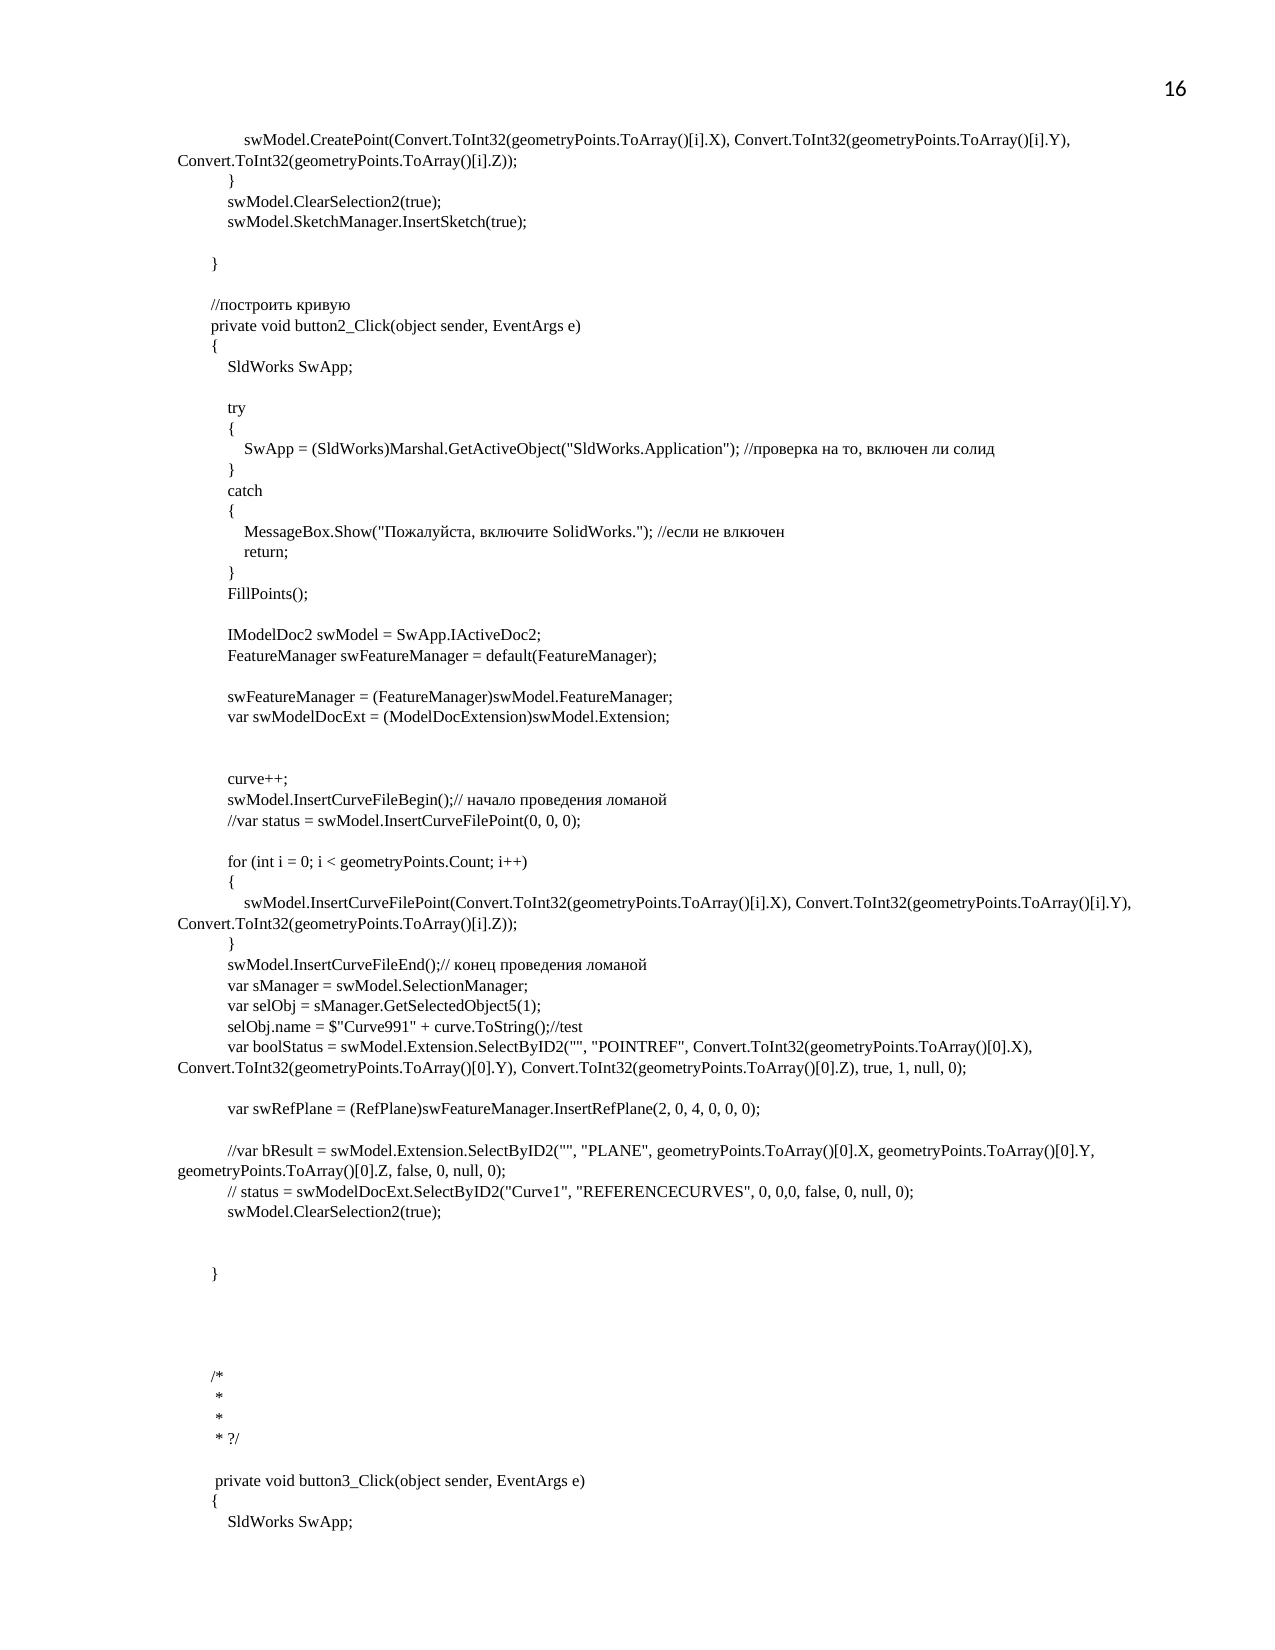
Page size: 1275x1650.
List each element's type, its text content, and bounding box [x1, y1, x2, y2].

text var boolStatus = swModel.Extension.SelectByID2("", "POINTREF", Convert.ToInt32(geometryPoints.ToArray()[0].X), Convert.ToInt32(geometryPoints.ToArray()[0].Y), Convert.ToInt32(geometryPoints.ToArray()[0].Z), true, 1, null, 0); [177, 1037, 1186, 1077]
text } [177, 460, 1186, 479]
text swFeatureManager = (FeatureManager)swModel.FeatureManager; [177, 687, 1186, 706]
text { [177, 872, 1186, 891]
text SldWorks SwApp; [177, 1512, 1186, 1531]
text swModel.InsertCurveFilePoint(Convert.ToInt32(geometryPoints.ToArray()[i].X), Convert.ToInt32(geometryPoints.ToArray()[i].Y), Convert.ToInt32(geometryPoints.ToArray()[i].Z)); [177, 893, 1186, 933]
text } [177, 171, 1186, 190]
text } [177, 934, 1186, 953]
text { [177, 336, 1186, 355]
text } [177, 253, 1186, 273]
text { [177, 501, 1186, 520]
text * ?/ [177, 1429, 1186, 1448]
text var swModelDocExt = (ModelDocExtension)swModel.Extension; [177, 707, 1186, 726]
text { [177, 1491, 1186, 1510]
text swModel.SketchManager.InsertSketch(true); [177, 212, 1186, 231]
text SldWorks SwApp; [177, 357, 1186, 376]
text private void button3_Click(object sender, EventArgs e) [177, 1470, 1186, 1489]
text //var status = swModel.InsertCurveFilePoint(0, 0, 0); [177, 810, 1186, 829]
text selObj.name = $"Curve991" + curve.ToString();//test [177, 1017, 1186, 1036]
text for (int i = 0; i < geometryPoints.Count; i++) [177, 852, 1186, 871]
text * [177, 1388, 1186, 1407]
text //var bResult = swModel.Extension.SelectByID2("", "PLANE", geometryPoints.ToArray()[0].X, geometryPoints.ToArray()[0].Y, geometryPoints.ToArray()[0].Z, false, 0, null, 0); [177, 1140, 1186, 1180]
text } [177, 563, 1186, 582]
text swModel.InsertCurveFileBegin();// начало проведения ломаной [177, 790, 1186, 809]
text FeatureManager swFeatureManager = default(FeatureManager); [177, 645, 1186, 664]
text var swRefPlane = (RefPlane)swFeatureManager.InsertRefPlane(2, 0, 4, 0, 0, 0); [177, 1099, 1186, 1118]
text return; [177, 542, 1186, 561]
text * [177, 1408, 1186, 1428]
text var sManager = swModel.SelectionManager; [177, 975, 1186, 994]
text swModel.InsertCurveFileEnd();// конец проведения ломаной [177, 955, 1186, 974]
text swModel.ClearSelection2(true); [177, 192, 1186, 211]
text { [177, 418, 1186, 438]
text var selObj = sManager.GetSelectedObject5(1); [177, 996, 1186, 1015]
text catch [177, 480, 1186, 499]
text } [177, 1264, 1186, 1283]
text IModelDoc2 swModel = SwApp.IActiveDoc2; [177, 625, 1186, 644]
text swModel.ClearSelection2(true); [177, 1202, 1186, 1221]
text MessageBox.Show("Пожалуйста, включите SolidWorks."); //если не влкючен [177, 522, 1186, 541]
text private void button2_Click(object sender, EventArgs e) [177, 315, 1186, 334]
text /* [177, 1367, 1186, 1386]
text SwApp = (SldWorks)Marshal.GetActiveObject("SldWorks.Application"); //проверка на то, включен ли солид [177, 439, 1186, 458]
text //построить кривую [177, 295, 1186, 314]
text try [177, 398, 1186, 417]
text swModel.CreatePoint(Convert.ToInt32(geometryPoints.ToArray()[i].X), Convert.ToInt32(geometryPoints.ToArray()[i].Y), Convert.ToInt32(geometryPoints.ToArray()[i].Z)); [177, 130, 1186, 169]
text // status = swModelDocExt.SelectByID2("Curve1", "REFERENCECURVES", 0, 0,0, false, 0, null, 0); [177, 1182, 1186, 1201]
text FillPoints(); [177, 583, 1186, 603]
text curve++; [177, 769, 1186, 788]
